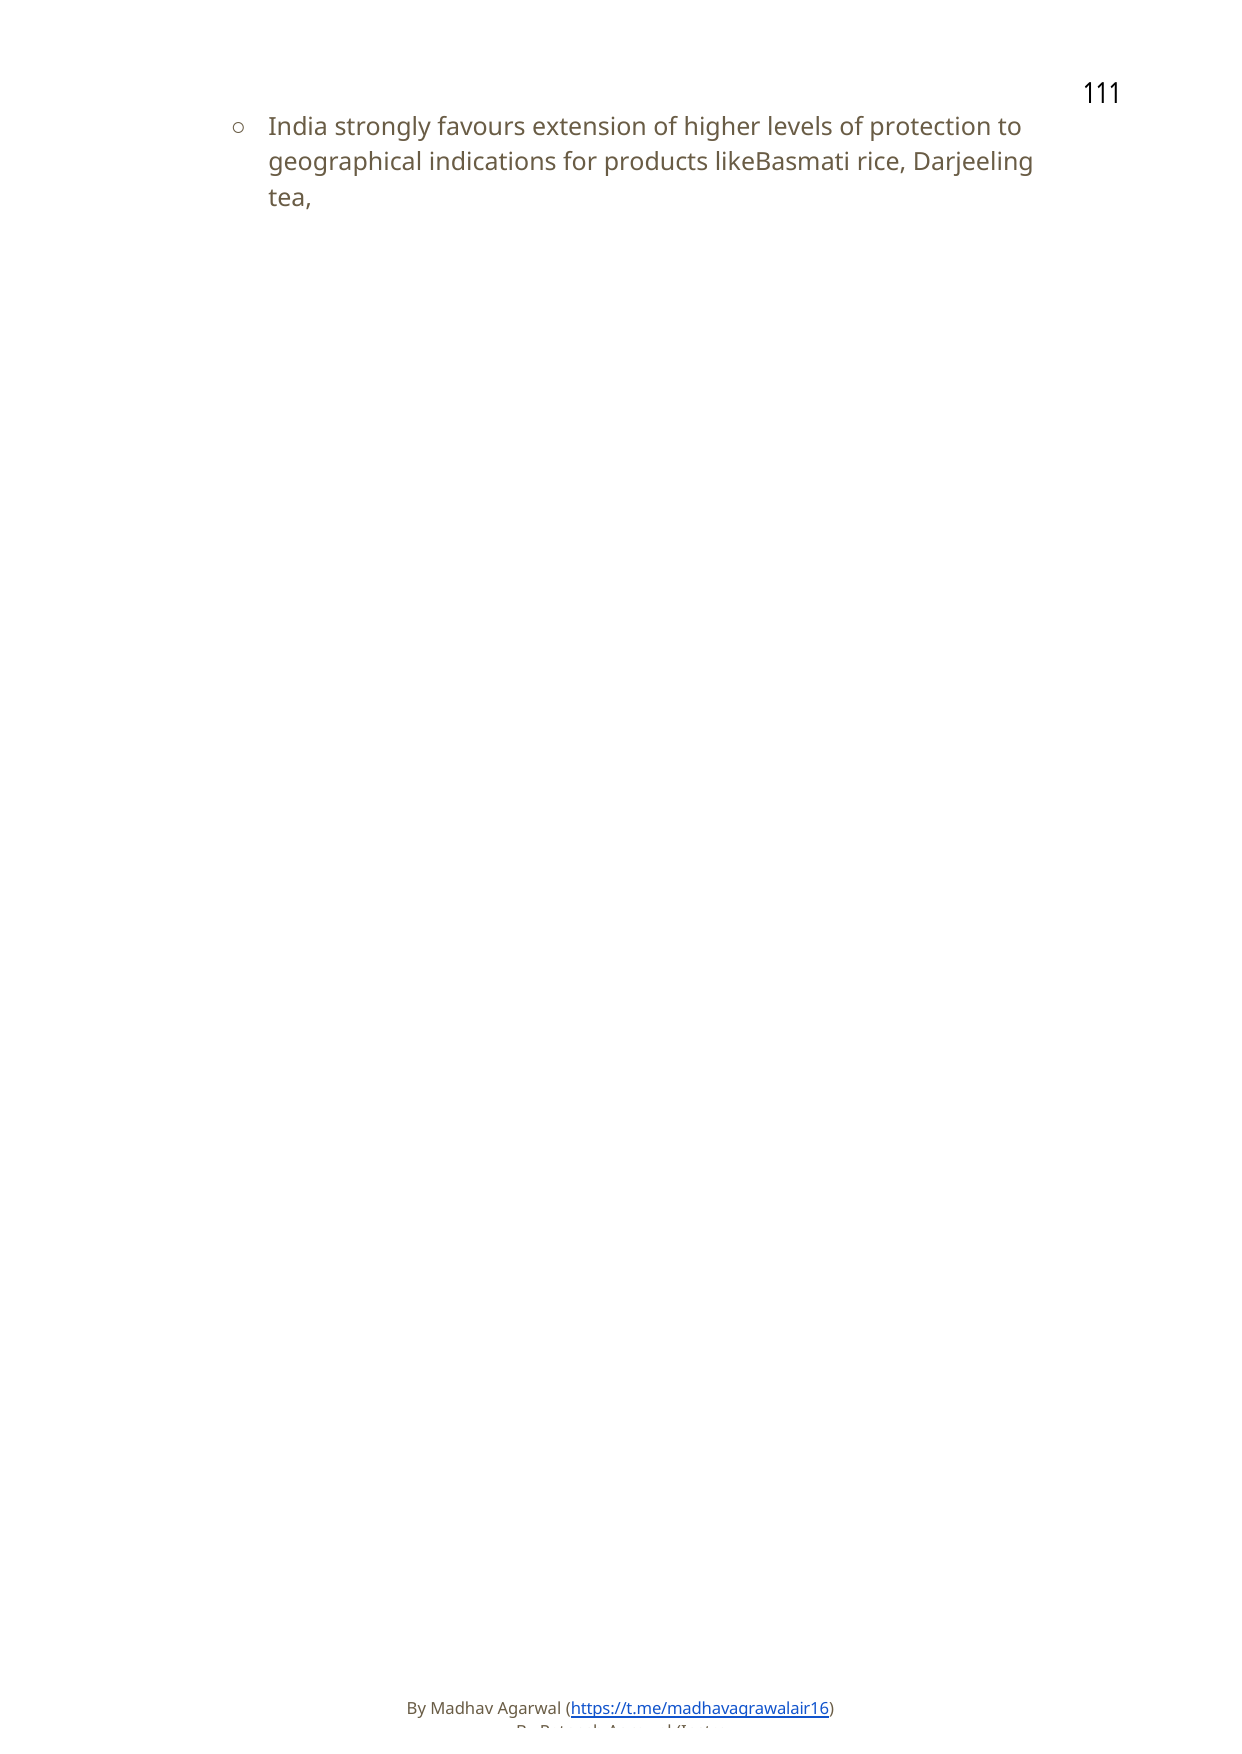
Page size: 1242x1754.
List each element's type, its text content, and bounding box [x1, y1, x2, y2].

list India strongly favours extension of higher levels of protection to geographical indications for products likeBasmati rice, Darjeeling tea, [231, 108, 1072, 214]
